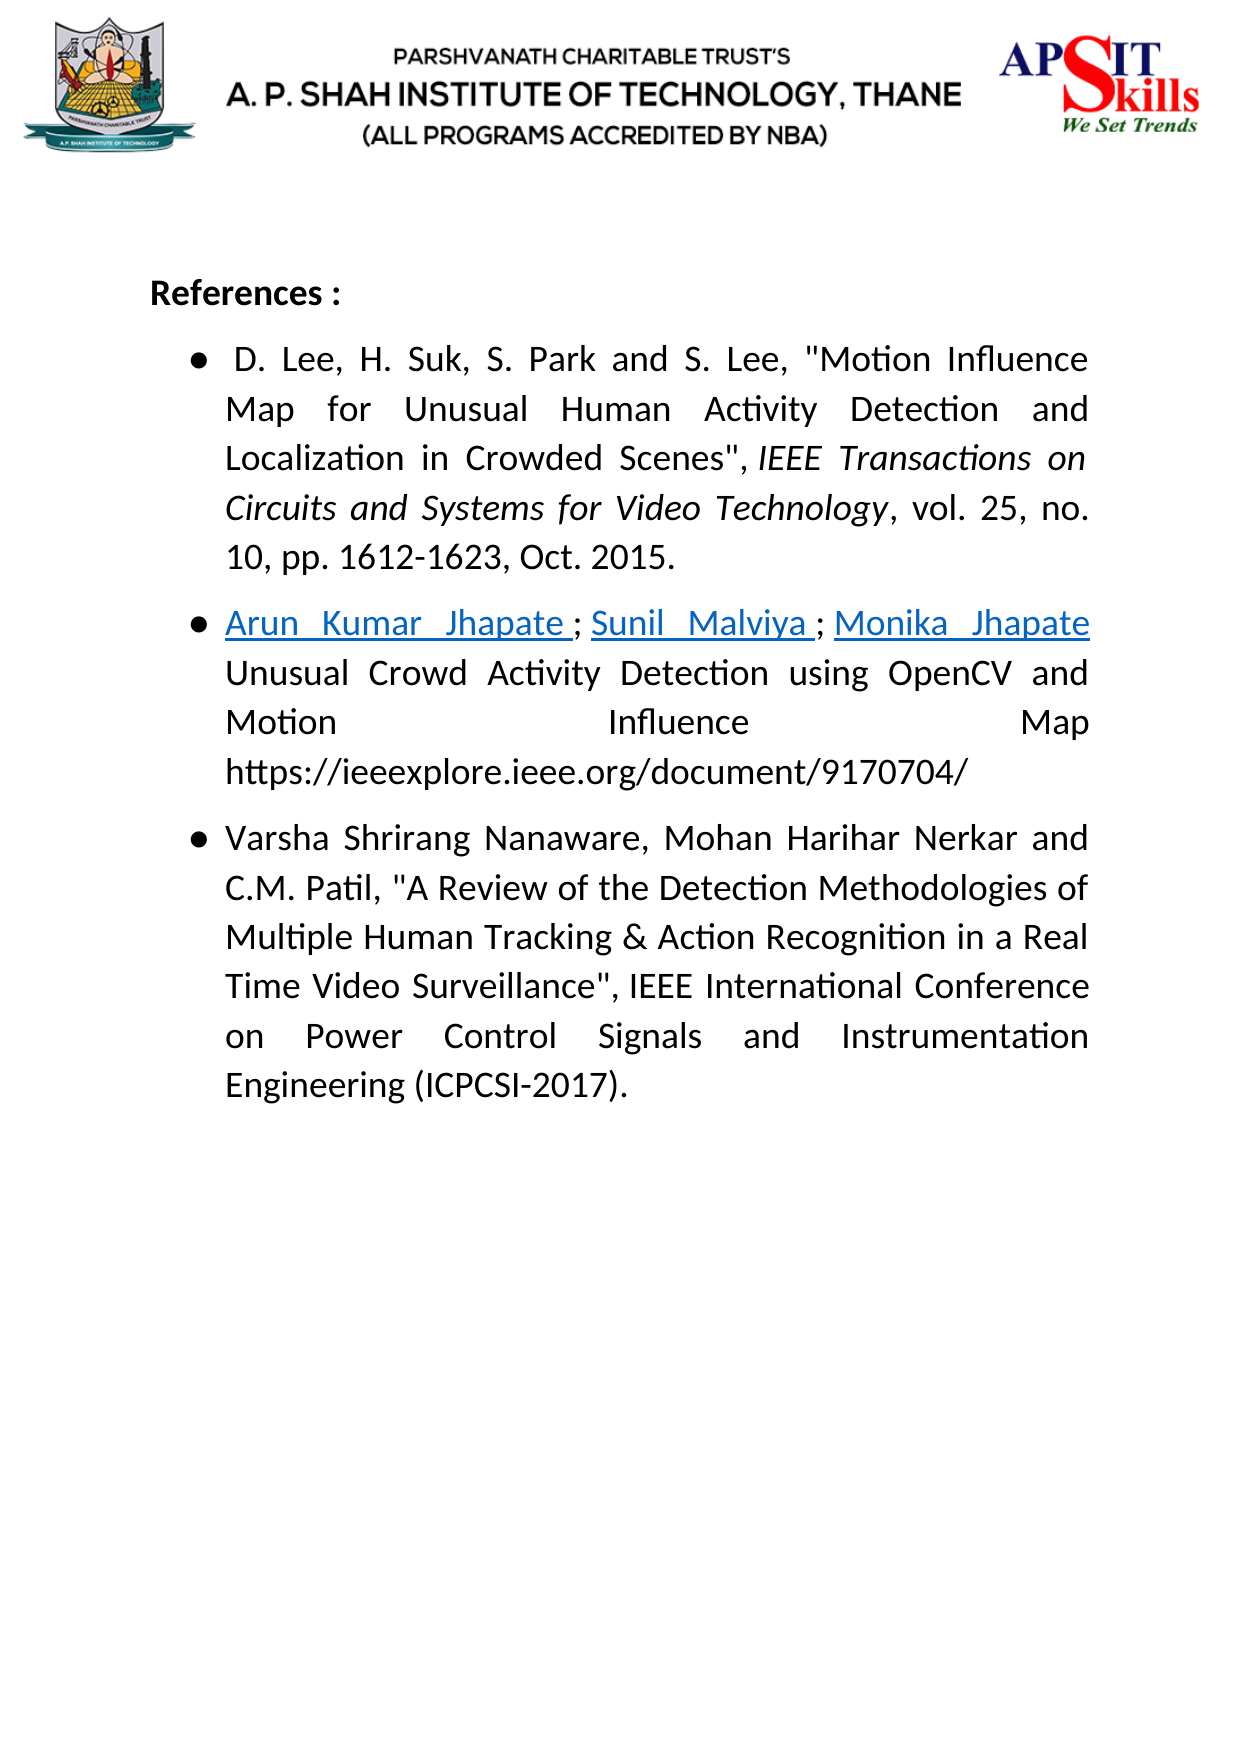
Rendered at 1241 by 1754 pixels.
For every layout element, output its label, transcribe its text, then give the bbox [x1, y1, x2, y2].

list Arun Kumar Jhapate ; Sunil Malviya ; Monika Jhapate Unusual Crowd Activity Detection using OpenCV and Motion Influence Map https://ieeexplore.ieee.org/document/9170704/ [187, 599, 1090, 794]
list D. Lee, H. Suk, S. Park and S. Lee, "Motion Influence Map for Unusual Human Activity Detection and Localization in Crowded Scenes", IEEE Transactions on Circuits and Systems for Video Technology, vol. 25, no. 10, pp. 1612-1623, Oct. 2015. [187, 335, 1090, 579]
picture [2, 0, 1227, 175]
list Varsha Shrirang Nanaware, Mohan Harihar Nerkar and C.M. Patil, "A Review of the Detection Methodologies of Multiple Human Tracking & Action Recognition in a Real Time Video Surveillance", IEEE International Conference on Power Control Signals and Instrumentation Engineering (ICPCSI-2017). [187, 814, 1090, 1107]
text References : [150, 269, 1090, 315]
